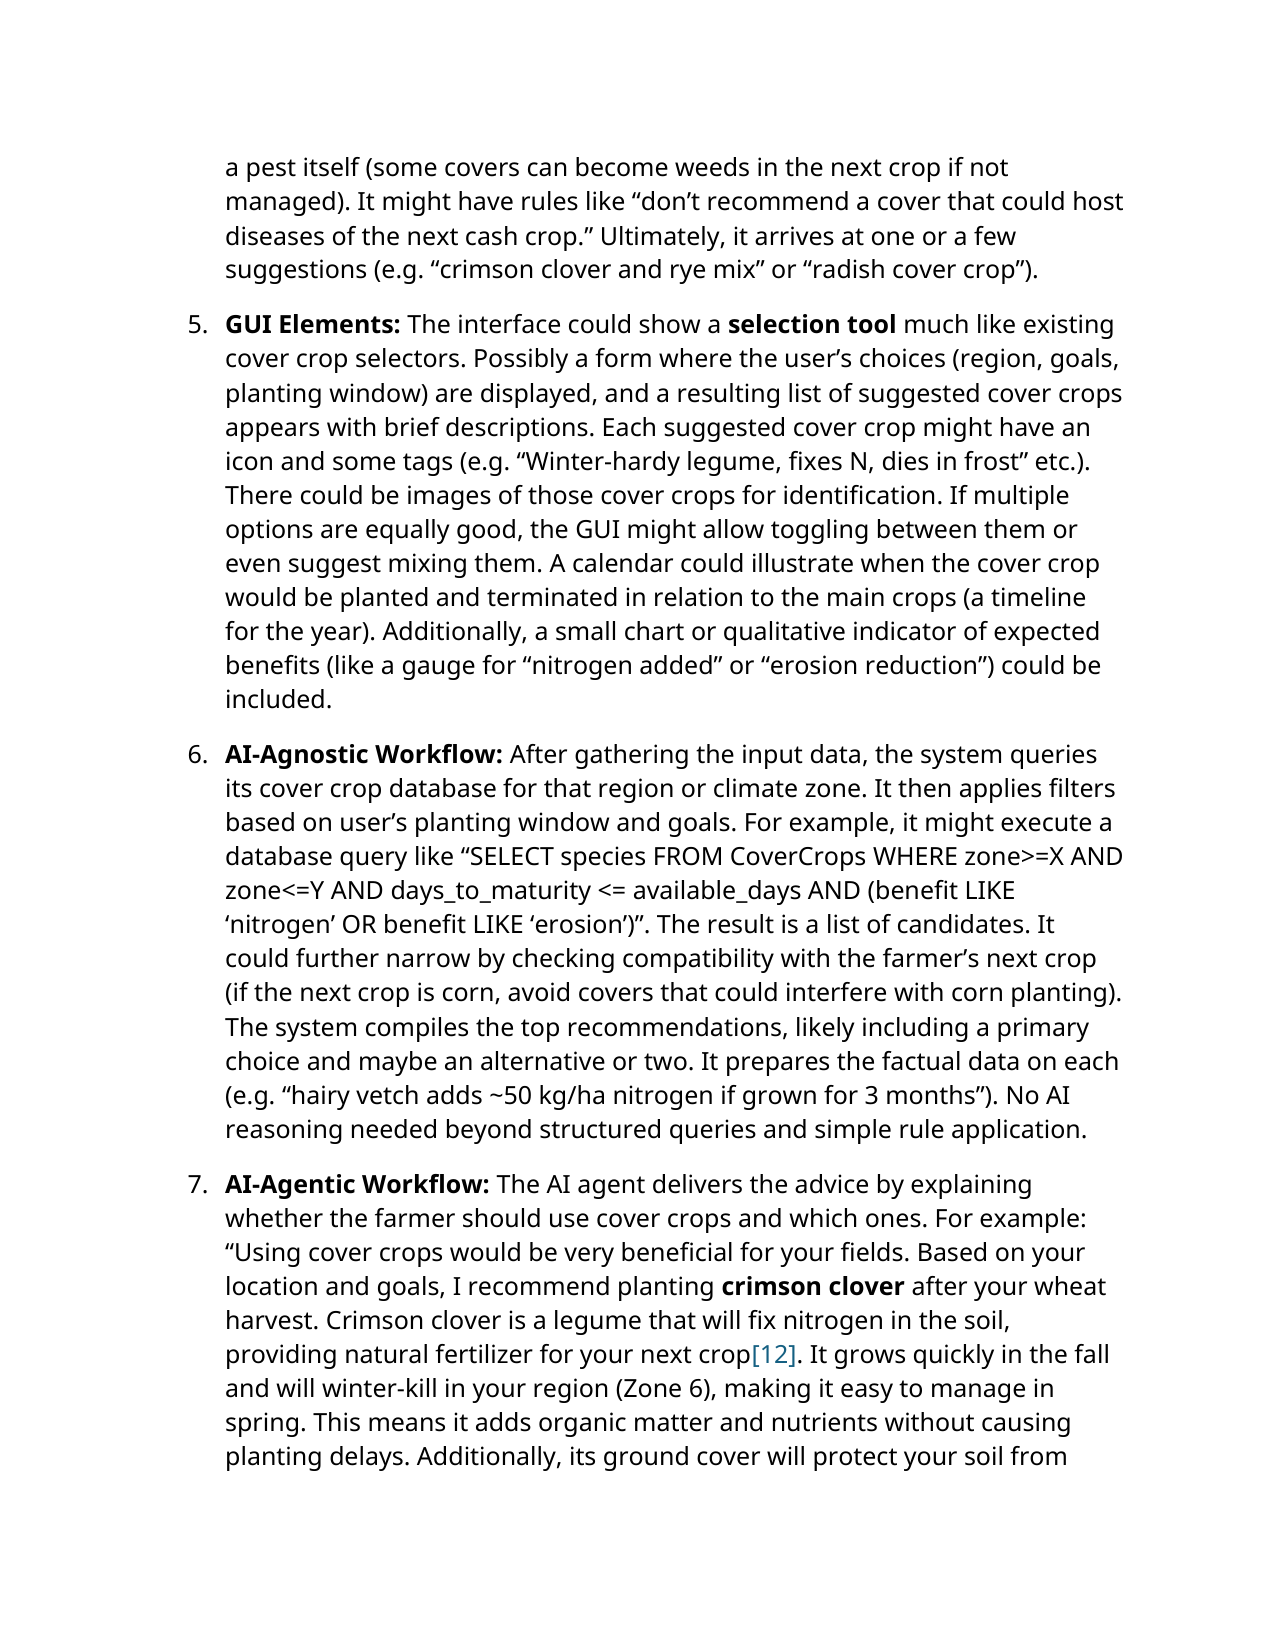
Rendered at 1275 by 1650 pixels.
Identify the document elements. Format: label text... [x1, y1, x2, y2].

list AI-Agnostic Workflow: After gathering the input data, the system queries its cover crop database for that region or climate zone. It then applies filters based on user’s planting window and goals. For example, it might execute a database query like “SELECT species FROM CoverCrops WHERE zone>=X AND zone<=Y AND days_to_maturity <= available_days AND (benefit LIKE ‘nitrogen’ OR benefit LIKE ‘erosion’)”. The result is a list of candidates. It could further narrow by checking compatibility with the farmer’s next crop (if the next crop is corn, avoid covers that could interfere with corn planting). The system compiles the top recommendations, likely including a primary choice and maybe an alternative or two. It prepares the factual data on each (e.g. “hairy vetch adds ~50 kg/ha nitrogen if grown for 3 months”). No AI reasoning needed beyond structured queries and simple rule application. [187, 737, 1125, 1145]
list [187, 150, 1125, 286]
list GUI Elements: The interface could show a selection tool much like existing cover crop selectors. Possibly a form where the user’s choices (region, goals, planting window) are displayed, and a resulting list of suggested cover crops appears with brief descriptions. Each suggested cover crop might have an icon and some tags (e.g. “Winter-hardy legume, fixes N, dies in frost” etc.). There could be images of those cover crops for identification. If multiple options are equally good, the GUI might allow toggling between them or even suggest mixing them. A calendar could illustrate when the cover crop would be planted and terminated in relation to the main crops (a timeline for the year). Additionally, a small chart or qualitative indicator of expected benefits (like a gauge for “nitrogen added” or “erosion reduction”) could be included. [187, 307, 1125, 716]
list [187, 1166, 1125, 1473]
